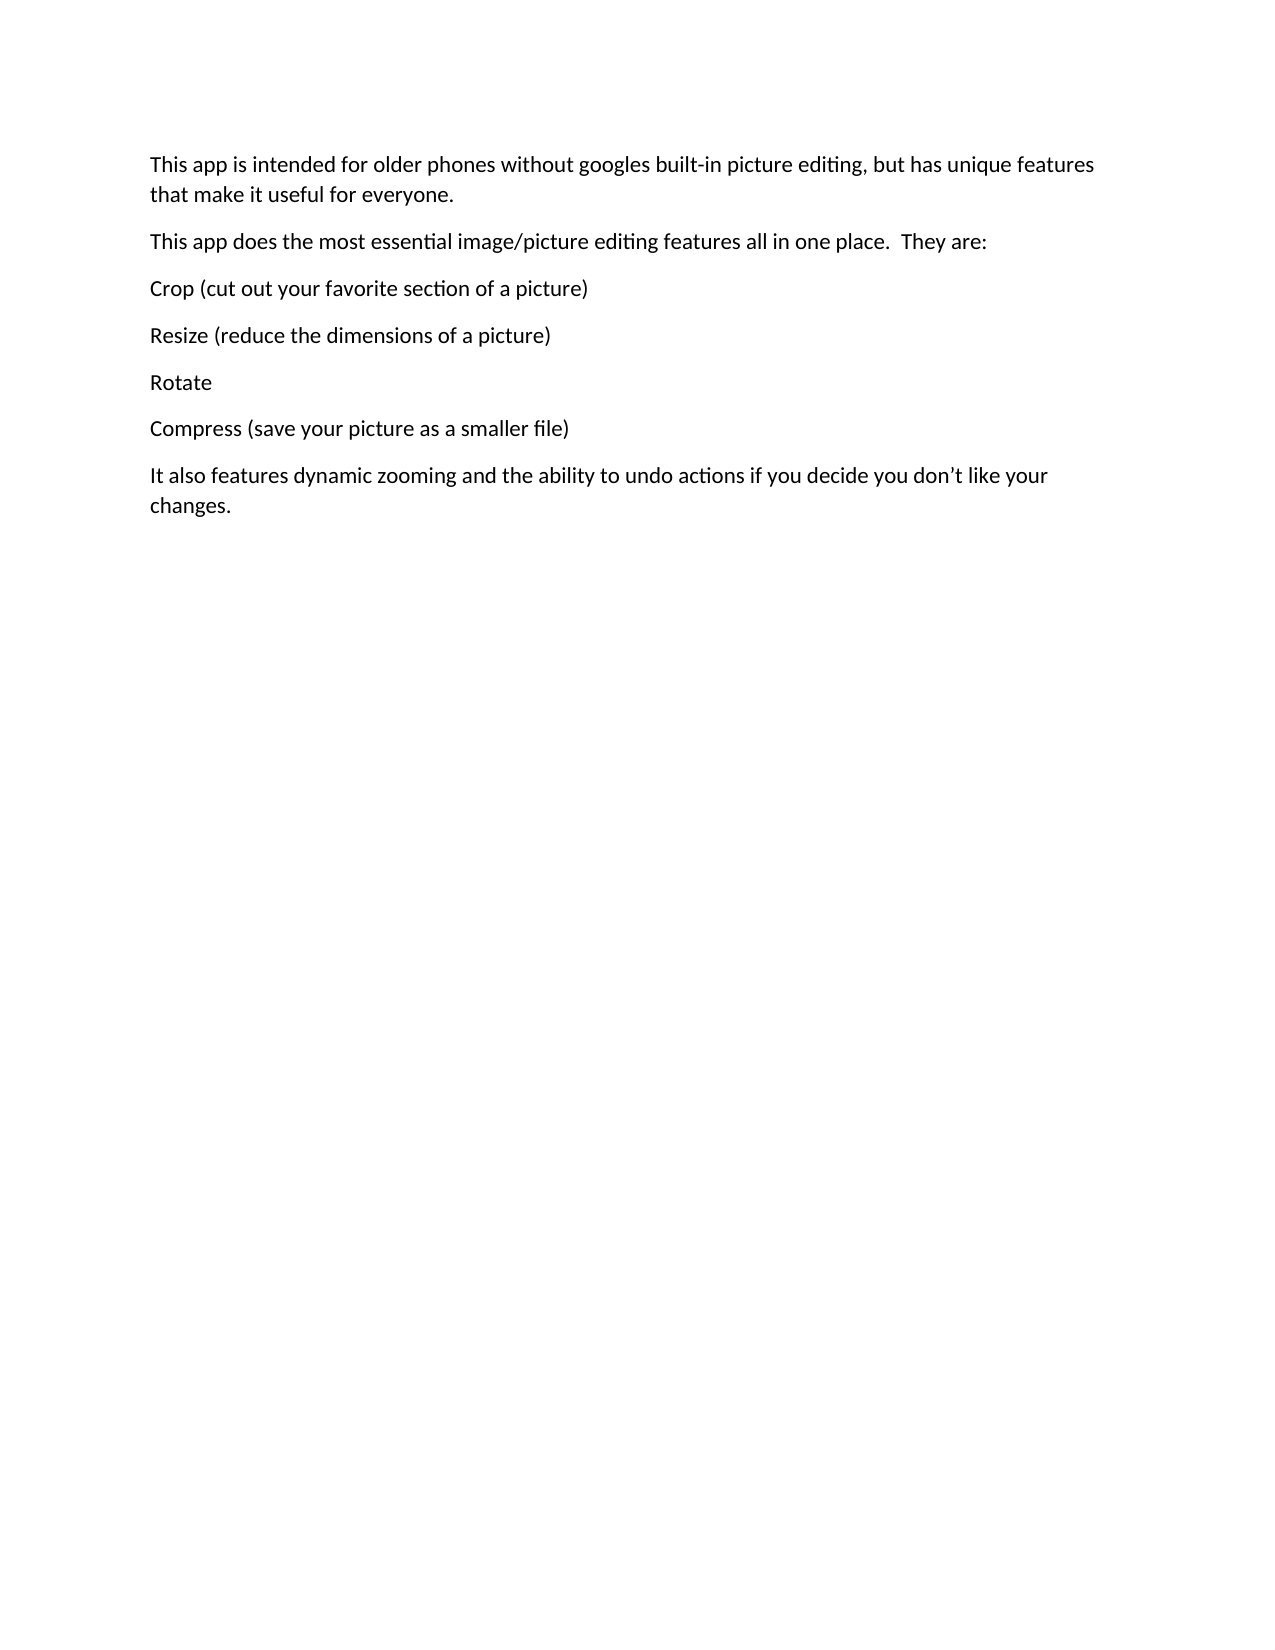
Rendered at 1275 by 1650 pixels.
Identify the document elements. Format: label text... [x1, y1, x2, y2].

text Compress (save your picture as a smaller file) [150, 414, 1125, 443]
text This app is intended for older phones without googles built-in picture editing, but has unique features that make it useful for everyone. [150, 150, 1125, 208]
text Resize (reduce the dimensions of a picture) [150, 321, 1125, 349]
text This app does the most essential image/picture editing features all in one place. They are: [150, 227, 1125, 255]
text It also features dynamic zooming and the ability to undo actions if you decide you don’t like your changes. [150, 461, 1125, 520]
text Crop (cut out your favorite section of a picture) [150, 274, 1125, 302]
text Rotate [150, 368, 1125, 396]
